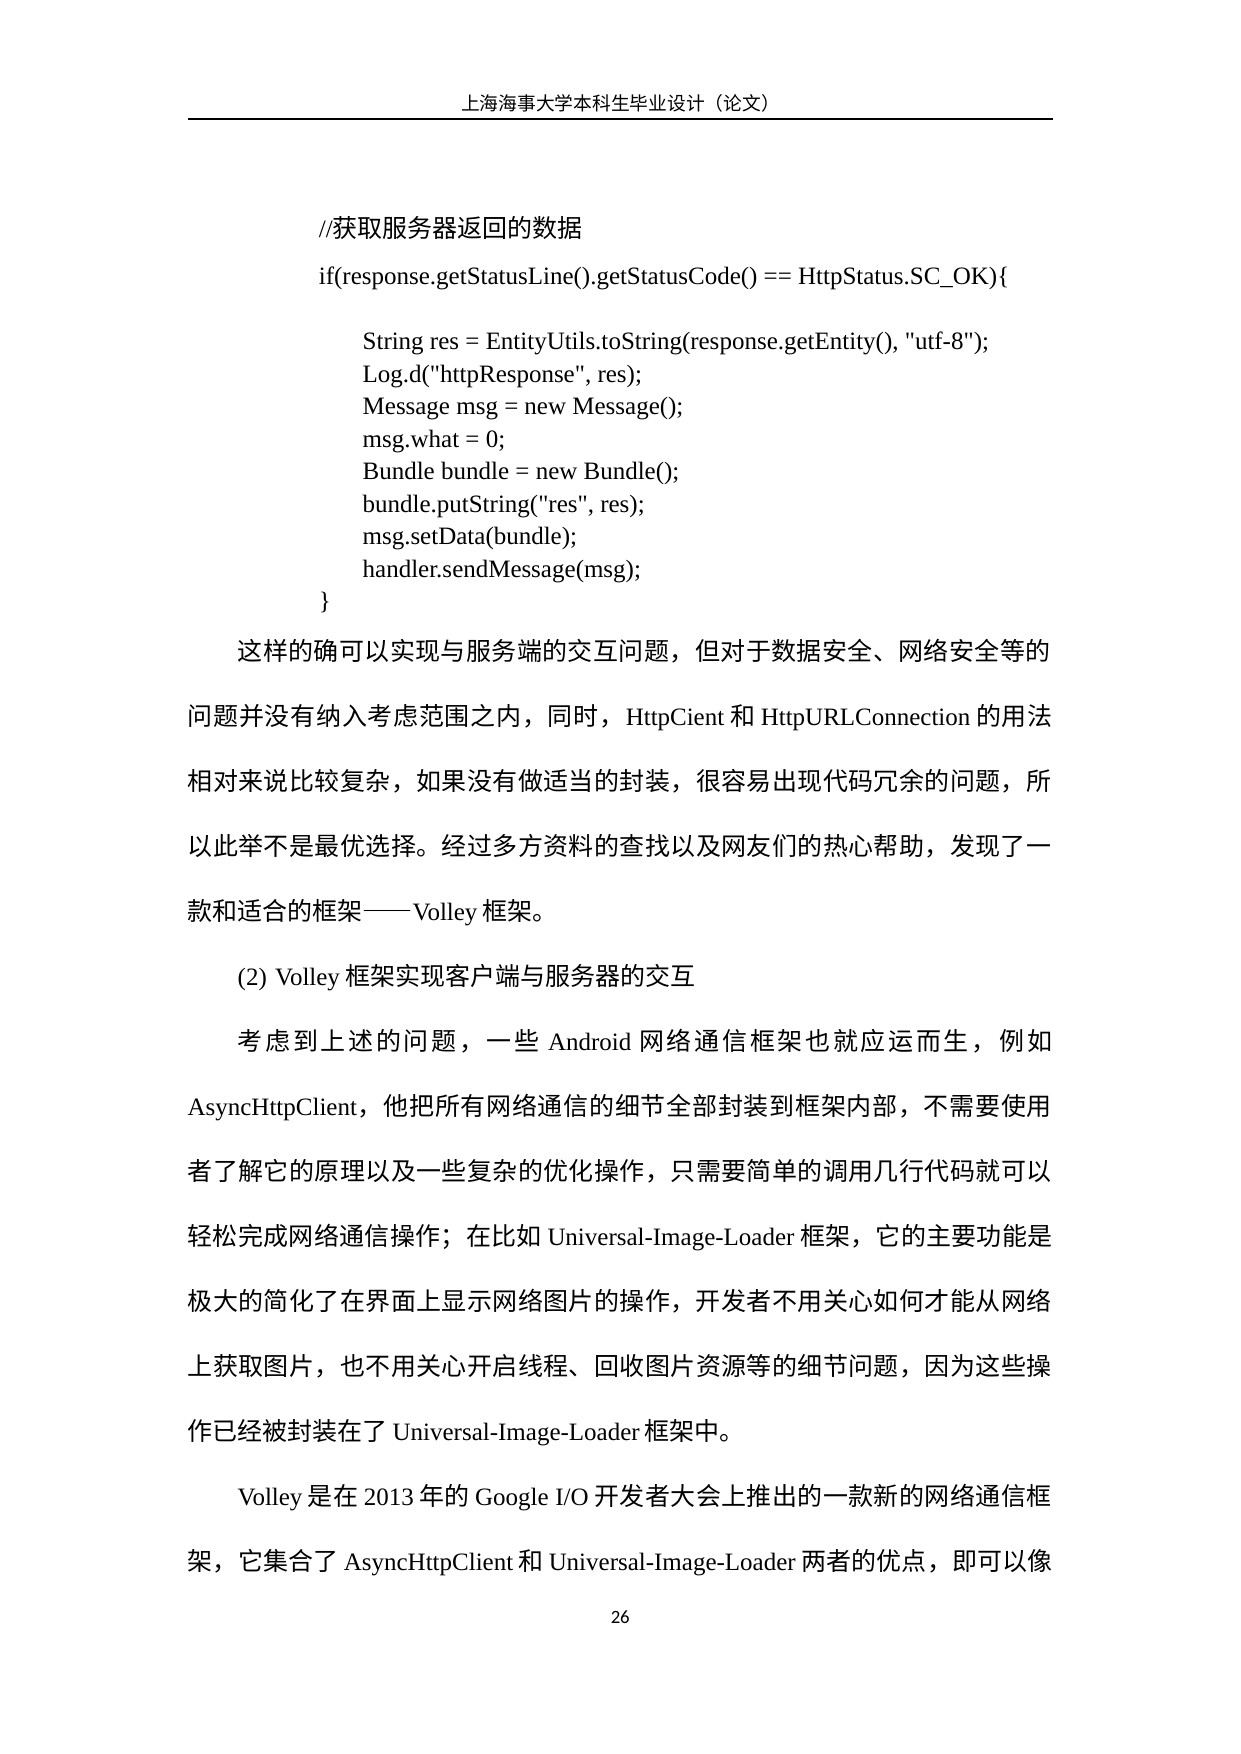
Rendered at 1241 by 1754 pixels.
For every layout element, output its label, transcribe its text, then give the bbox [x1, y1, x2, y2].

text bundle.putString("res", res); [187, 487, 1053, 519]
text msg.setData(bundle); [187, 519, 1053, 552]
text handler.sendMessage(msg); [187, 552, 1053, 584]
text Log.d("httpResponse", res); [187, 357, 1053, 389]
text 这样的确可以实现与服务端的交互问题，但对于数据安全、网络安全等的问题并没有纳入考虑范围之内，同时，HttpCient和HttpURLConnection的用法相对来说比较复杂，如果没有做适当的封装，很容易出现代码冗余的问题，所以此举不是最优选择。经过多方资料的查找以及网友们的热心帮助，发现了一款和适合的框架——Volley框架。 [187, 617, 1053, 942]
list Volley框架实现客户端与服务器的交互 [187, 942, 1053, 1007]
text String res = EntityUtils.toString(response.getEntity(), "utf-8"); [187, 324, 1053, 357]
text 考虑到上述的问题，一些Android网络通信框架也就应运而生，例如AsyncHttpClient，他把所有网络通信的细节全部封装到框架内部，不需要使用者了解它的原理以及一些复杂的优化操作，只需要简单的调用几行代码就可以轻松完成网络通信操作；在比如Universal-Image-Loader框架，它的主要功能是极大的简化了在界面上显示网络图片的操作，开发者不用关心如何才能从网络上获取图片，也不用关心开启线程、回收图片资源等的细节问题，因为这些操作已经被封装在了Universal-Image-Loader框架中。 [187, 1007, 1053, 1462]
text Message msg = new Message(); [187, 389, 1053, 422]
text Bundle bundle = new Bundle(); [187, 454, 1053, 487]
text msg.what = 0; [187, 422, 1053, 454]
text //获取服务器返回的数据 [187, 194, 1053, 259]
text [187, 1462, 1053, 1592]
text if(response.getStatusLine().getStatusCode() == HttpStatus.SC_OK){ [187, 259, 1053, 292]
text } [187, 584, 1053, 617]
